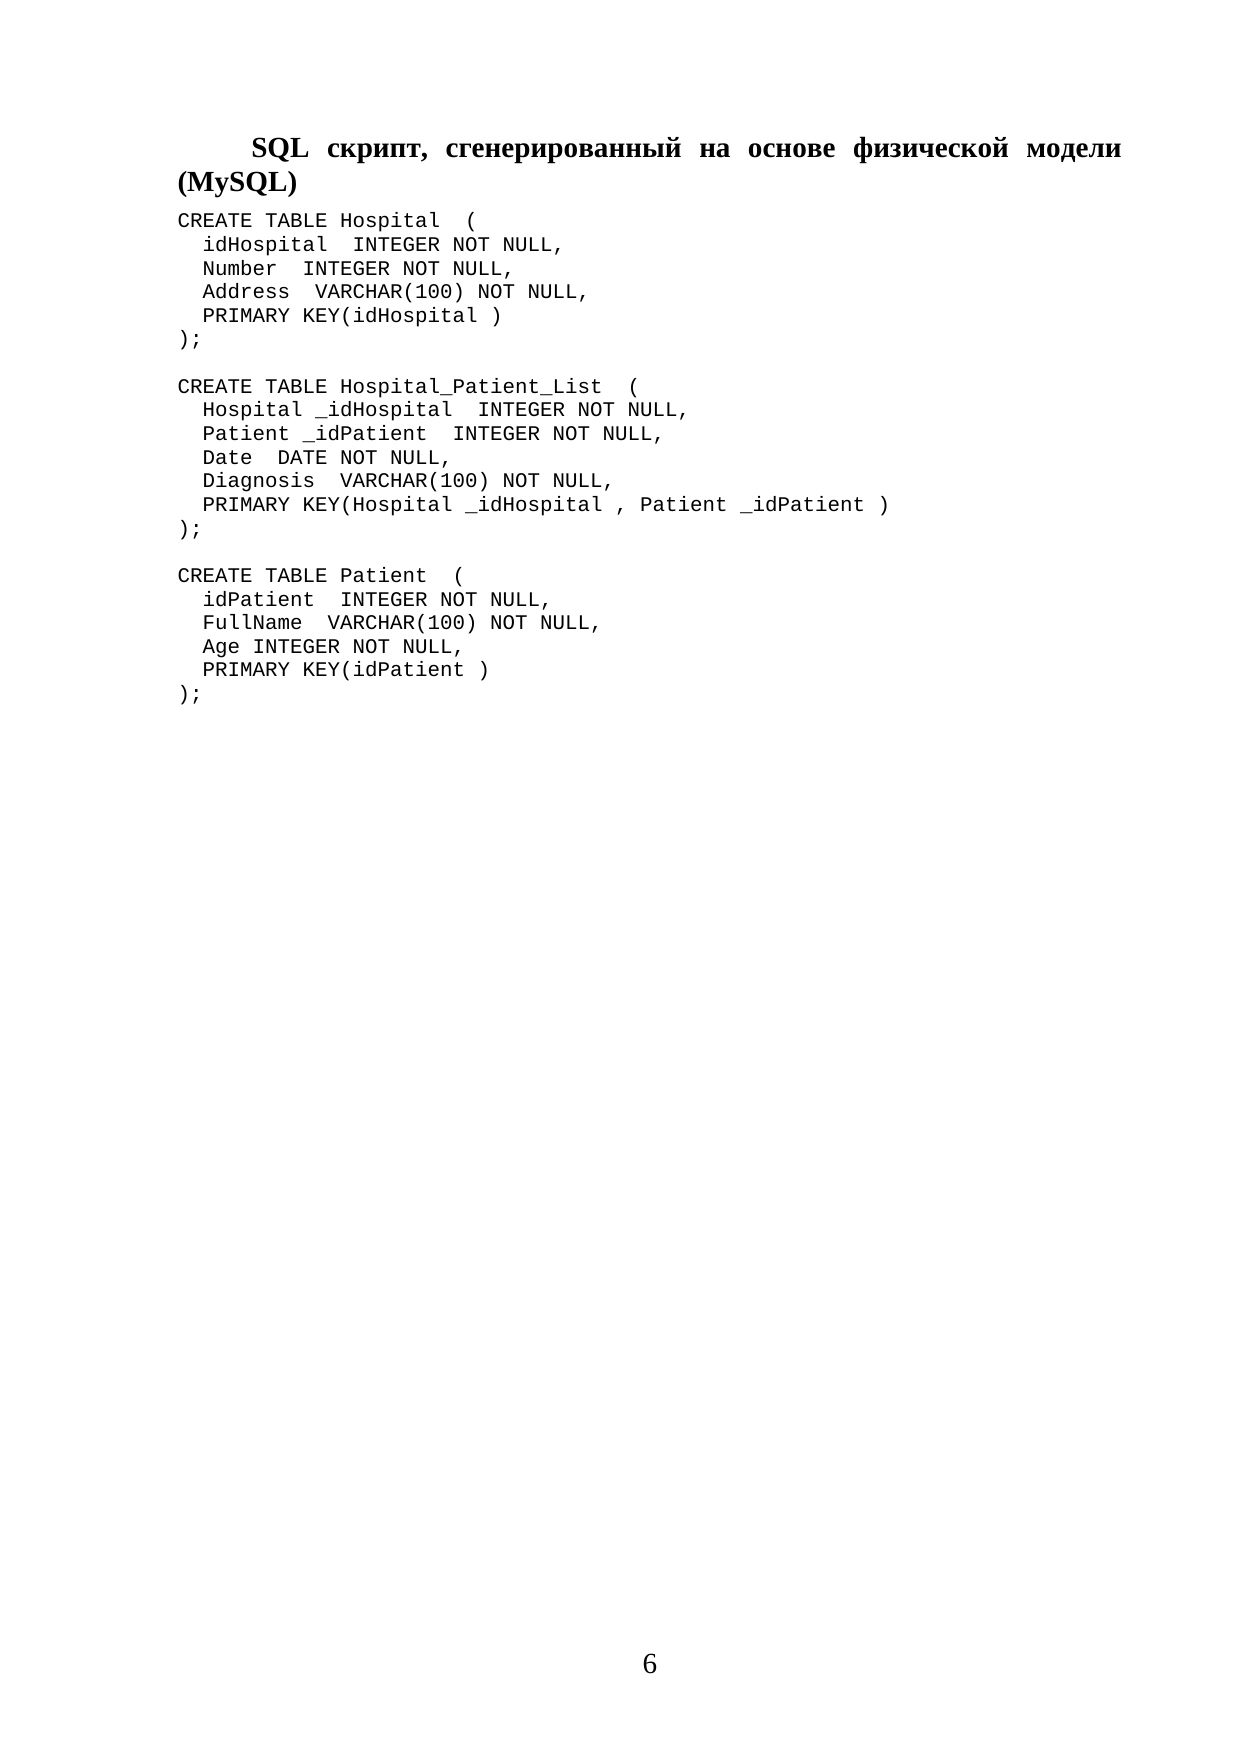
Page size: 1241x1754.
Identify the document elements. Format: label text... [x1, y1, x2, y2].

text Number INTEGER NOT NULL, [177, 257, 1122, 281]
text ); [177, 683, 1122, 707]
text Address VARCHAR(100) NOT NULL, [177, 281, 1122, 305]
text idHospital INTEGER NOT NULL, [177, 234, 1122, 257]
text Diagnosis VARCHAR(100) NOT NULL, [177, 470, 1122, 494]
subtitle SQL скрипт, сгенерированный на основе физической модели (MySQL) [177, 131, 1122, 198]
text CREATE TABLE Hospital ( [177, 210, 1122, 234]
text PRIMARY KEY(idHospital ) [177, 305, 1122, 328]
text ); [177, 328, 1122, 352]
text PRIMARY KEY(idPatient ) [177, 659, 1122, 683]
text PRIMARY KEY(Hospital _idHospital , Patient _idPatient ) [177, 494, 1122, 518]
text FullName VARCHAR(100) NOT NULL, [177, 612, 1122, 636]
text Date DATE NOT NULL, [177, 447, 1122, 470]
text CREATE TABLE Patient ( [177, 565, 1122, 588]
text CREATE TABLE Hospital_Patient_List ( [177, 376, 1122, 399]
text idPatient INTEGER NOT NULL, [177, 588, 1122, 612]
text Patient _idPatient INTEGER NOT NULL, [177, 423, 1122, 447]
text ); [177, 518, 1122, 541]
text Age INTEGER NOT NULL, [177, 636, 1122, 659]
text Hospital _idHospital INTEGER NOT NULL, [177, 399, 1122, 423]
